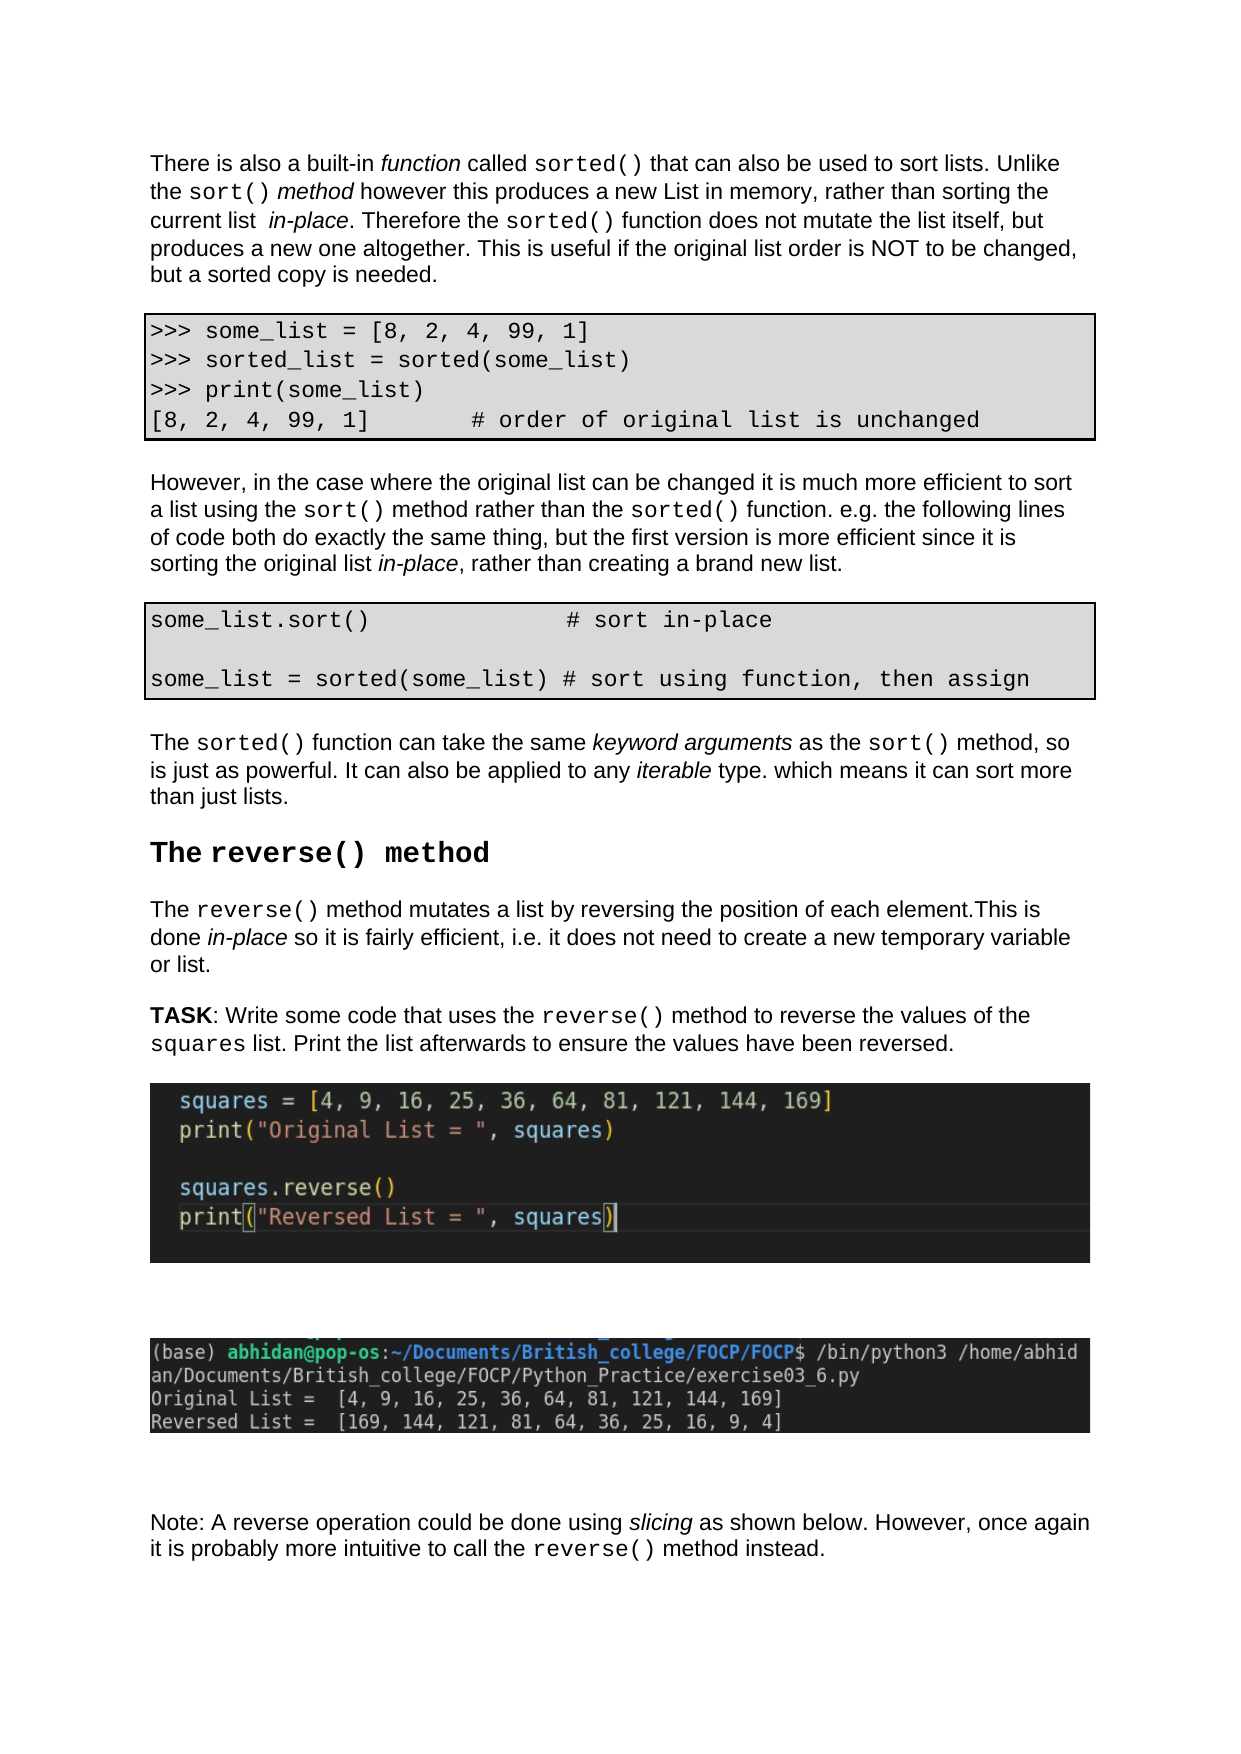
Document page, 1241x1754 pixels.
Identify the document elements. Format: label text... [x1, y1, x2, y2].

text However, in the case where the original list can be changed it is much more efficient to sort a list using the sort() method rather than the sorted() function. e.g. the following lines of code both do exactly the same thing, but the first version is more efficient since it is sorting the original list in-place, rather than creating a brand new list. [150, 469, 1090, 577]
text some_list.sort() # sort in-place [146, 604, 1094, 632]
text TASK: Write some code that uses the reverse() method to reverse the values of the squares list. Print the list afterwards to ensure the values have been reversed. [150, 1002, 1090, 1058]
text The reverse() method [150, 835, 1090, 871]
text >>> print(some_list) [146, 372, 1094, 402]
text There is also a built-in function called sorted() that can also be used to sort lists. Unlike the sort() method however this produces a new List in memory, rather than sorting the current list in-place. Therefore the sorted() function does not mutate the list itself, but produces a new one altogether. This is useful if the original list order is NOT to be changed, but a sorted copy is needed. [150, 150, 1090, 288]
text [8, 2, 4, 99, 1] # order of original list is unchanged [146, 402, 1094, 438]
picture [150, 1083, 1091, 1263]
text Note: A reverse operation could be done using slicing as shown below. However, once again it is probably more intuitive to call the reverse() method instead. [150, 1509, 1090, 1564]
picture [150, 1338, 1091, 1433]
text The sorted() function can take the same keyword arguments as the sort() method, so is just as powerful. It can also be applied to any iterable type. which means it can sort more than just lists. [150, 729, 1090, 810]
text >>> sorted_list = sorted(some_list) [146, 342, 1094, 372]
text The reverse() method mutates a list by reversing the position of each element.This is done in-place so it is fairly efficient, i.e. it does not need to create a new temporary variable or list. [150, 896, 1090, 977]
text some_list = sorted(some_list) # sort using function, then assign [146, 661, 1094, 698]
text >>> some_list = [8, 2, 4, 99, 1] [146, 315, 1094, 342]
